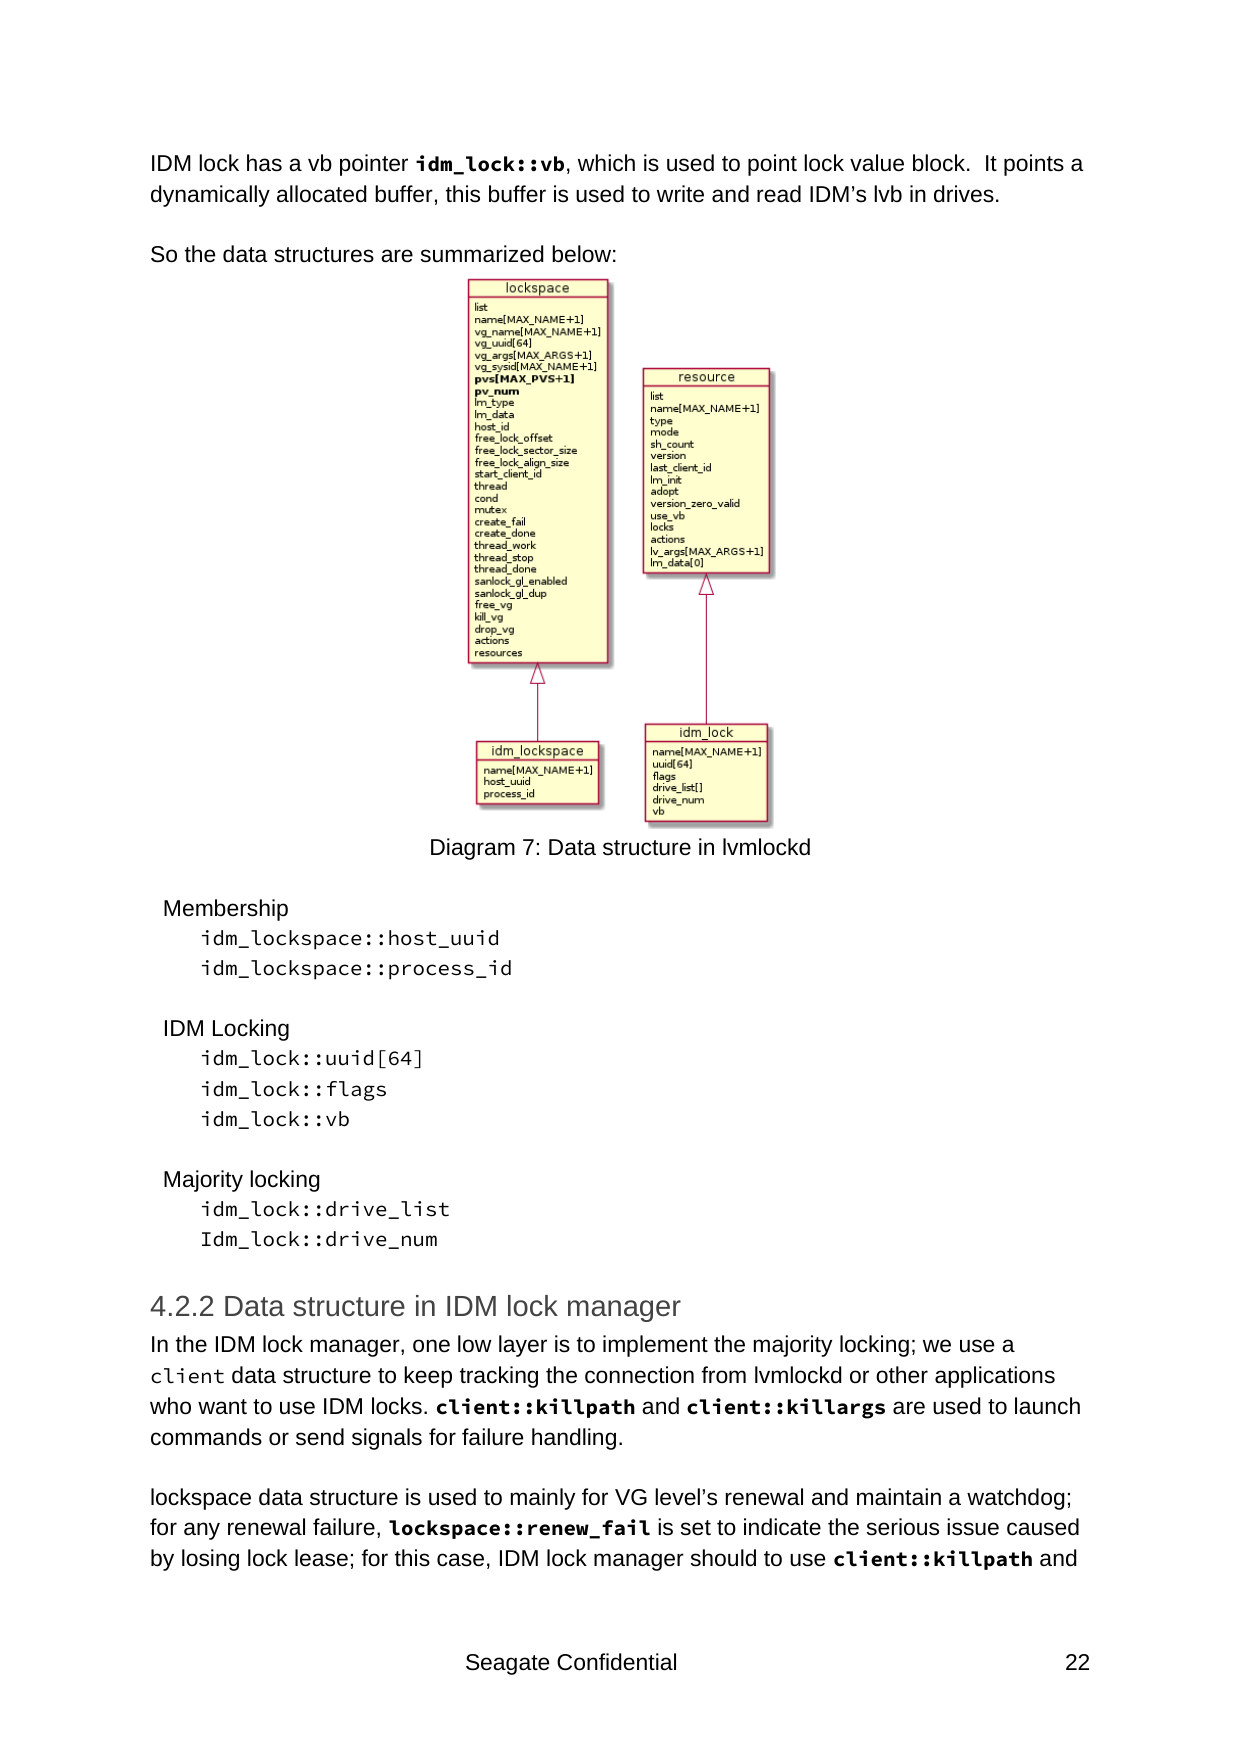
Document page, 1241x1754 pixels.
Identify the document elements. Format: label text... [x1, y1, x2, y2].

text IDM Locking [150, 1015, 1090, 1041]
text IDM lock has a vb pointer idm_lock::vb, which is used to point lock value block. It points a dynamically allocated buffer, this buffer is used to write and read IDM’s lvb in drives. [150, 150, 1090, 207]
text idm_lock::drive_list [150, 1196, 1090, 1222]
subtitle 4.2.2 Data structure in IDM lock manager [150, 1289, 1090, 1323]
text idm_lock::uuid[64] [150, 1045, 1090, 1072]
text idm_lockspace::process_id [150, 955, 1090, 981]
text idm_lock::flags [150, 1075, 1090, 1102]
text idm_lockspace::host_uuid [150, 925, 1090, 951]
text In the IDM lock manager, one low layer is to implement the majority locking; we use a client data structure to keep tracking the connection from lvmlockd or other applications who want to use IDM locks. client::killpath and client::killargs are used to launch commands or send signals for failure handling. [150, 1331, 1090, 1450]
text Membership [150, 894, 1090, 921]
text Diagram 7: Data structure in lvmlockd [150, 834, 1090, 861]
picture [462, 271, 778, 831]
text So the data structures are summarized below: [150, 241, 1090, 268]
text idm_lock::vb [150, 1106, 1090, 1132]
text Idm_lock::drive_num [150, 1226, 1090, 1252]
text Majority locking [150, 1166, 1090, 1192]
